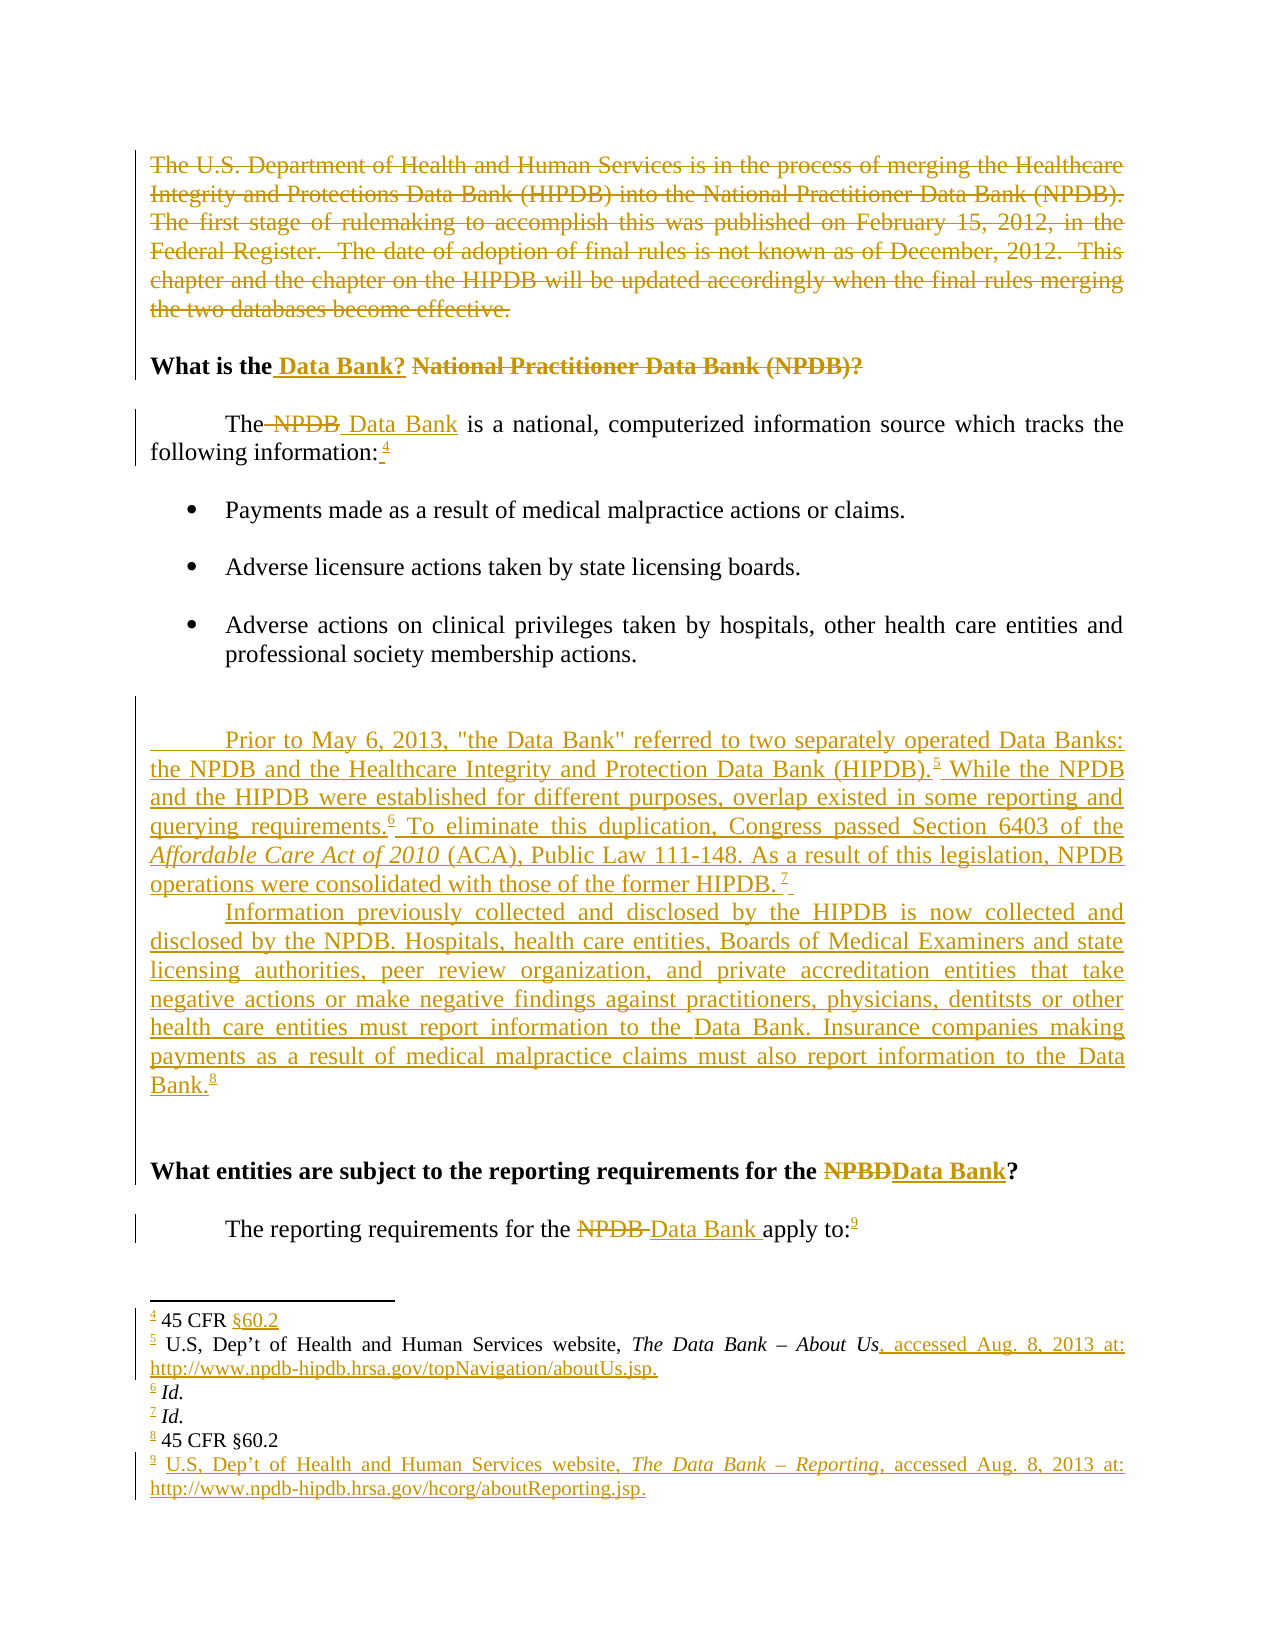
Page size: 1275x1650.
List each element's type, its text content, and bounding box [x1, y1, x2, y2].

text What entities are subject to the reporting requirements for the ? [150, 1156, 1125, 1185]
list Adverse licensure actions taken by state licensing boards. [187, 552, 1125, 581]
subtitle What is the [150, 351, 1125, 380]
text The is a national, computerized information source which tracks the following information: [150, 409, 1125, 466]
list Payments made as a result of medical malpractice actions or claims. [187, 495, 1125, 524]
list Adverse actions on clinical privileges taken by hospitals, other health care entities and professional society membership actions. [187, 610, 1125, 667]
text The reporting requirements for the apply to: [150, 1214, 1125, 1242]
